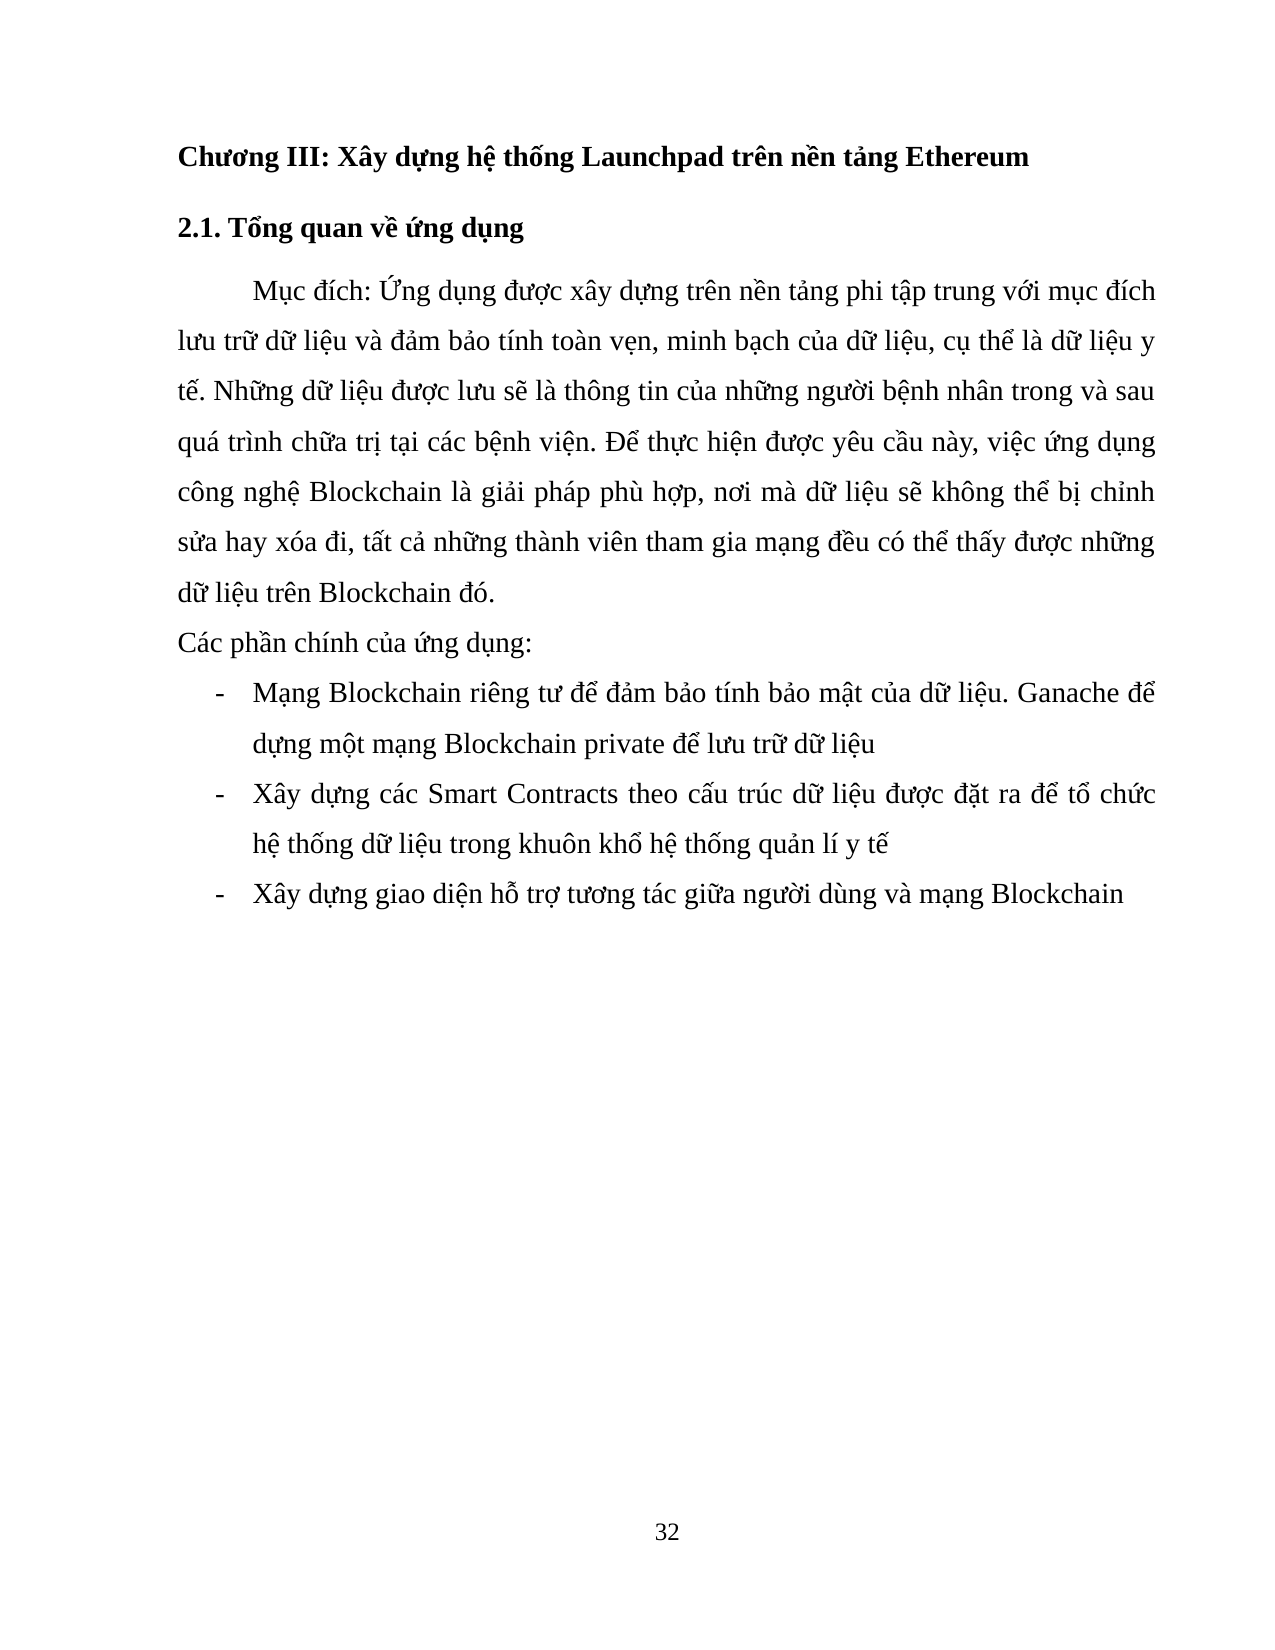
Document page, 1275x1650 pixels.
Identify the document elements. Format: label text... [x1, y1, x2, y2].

list Xây dựng các Smart Contracts theo cấu trúc dữ liệu được đặt ra để tổ chức hệ thống dữ liệu trong khuôn khổ hệ thống quản lí y tế [215, 776, 1157, 860]
text Mục đích: Ứng dụng được xây dựng trên nền tảng phi tập trung với mục đích lưu trữ dữ liệu và đảm bảo tính toàn vẹn, minh bạch của dữ liệu, cụ thể là dữ liệu y tế. Những dữ liệu được lưu sẽ là thông tin của những người bệnh nhân trong và sau quá trình chữa trị tại các bệnh viện. Để thực hiện được yêu cầu này, việc ứng dụng công nghệ Blockchain là giải pháp phù hợp, nơi mà dữ liệu sẽ không thể bị chỉnh sửa hay xóa đi, tất cả những thành viên tham gia mạng đều có thể thấy được những dữ liệu trên Blockchain đó. [177, 273, 1157, 608]
list Xây dựng giao diện hỗ trợ tương tác giữa người dùng và mạng Blockchain [215, 877, 1157, 910]
subtitle 2.1. Tổng quan về ứng dụng [177, 210, 1157, 244]
list Mạng Blockchain riêng tư để đảm bảo tính bảo mật của dữ liệu. Ganache để dựng một mạng Blockchain private để lưu trữ dữ liệu [215, 675, 1157, 759]
subtitle Chương III: Xây dựng hệ thống Launchpad trên nền tảng Ethereum [177, 139, 1157, 172]
text Các phần chính của ứng dụng: [177, 625, 1157, 659]
